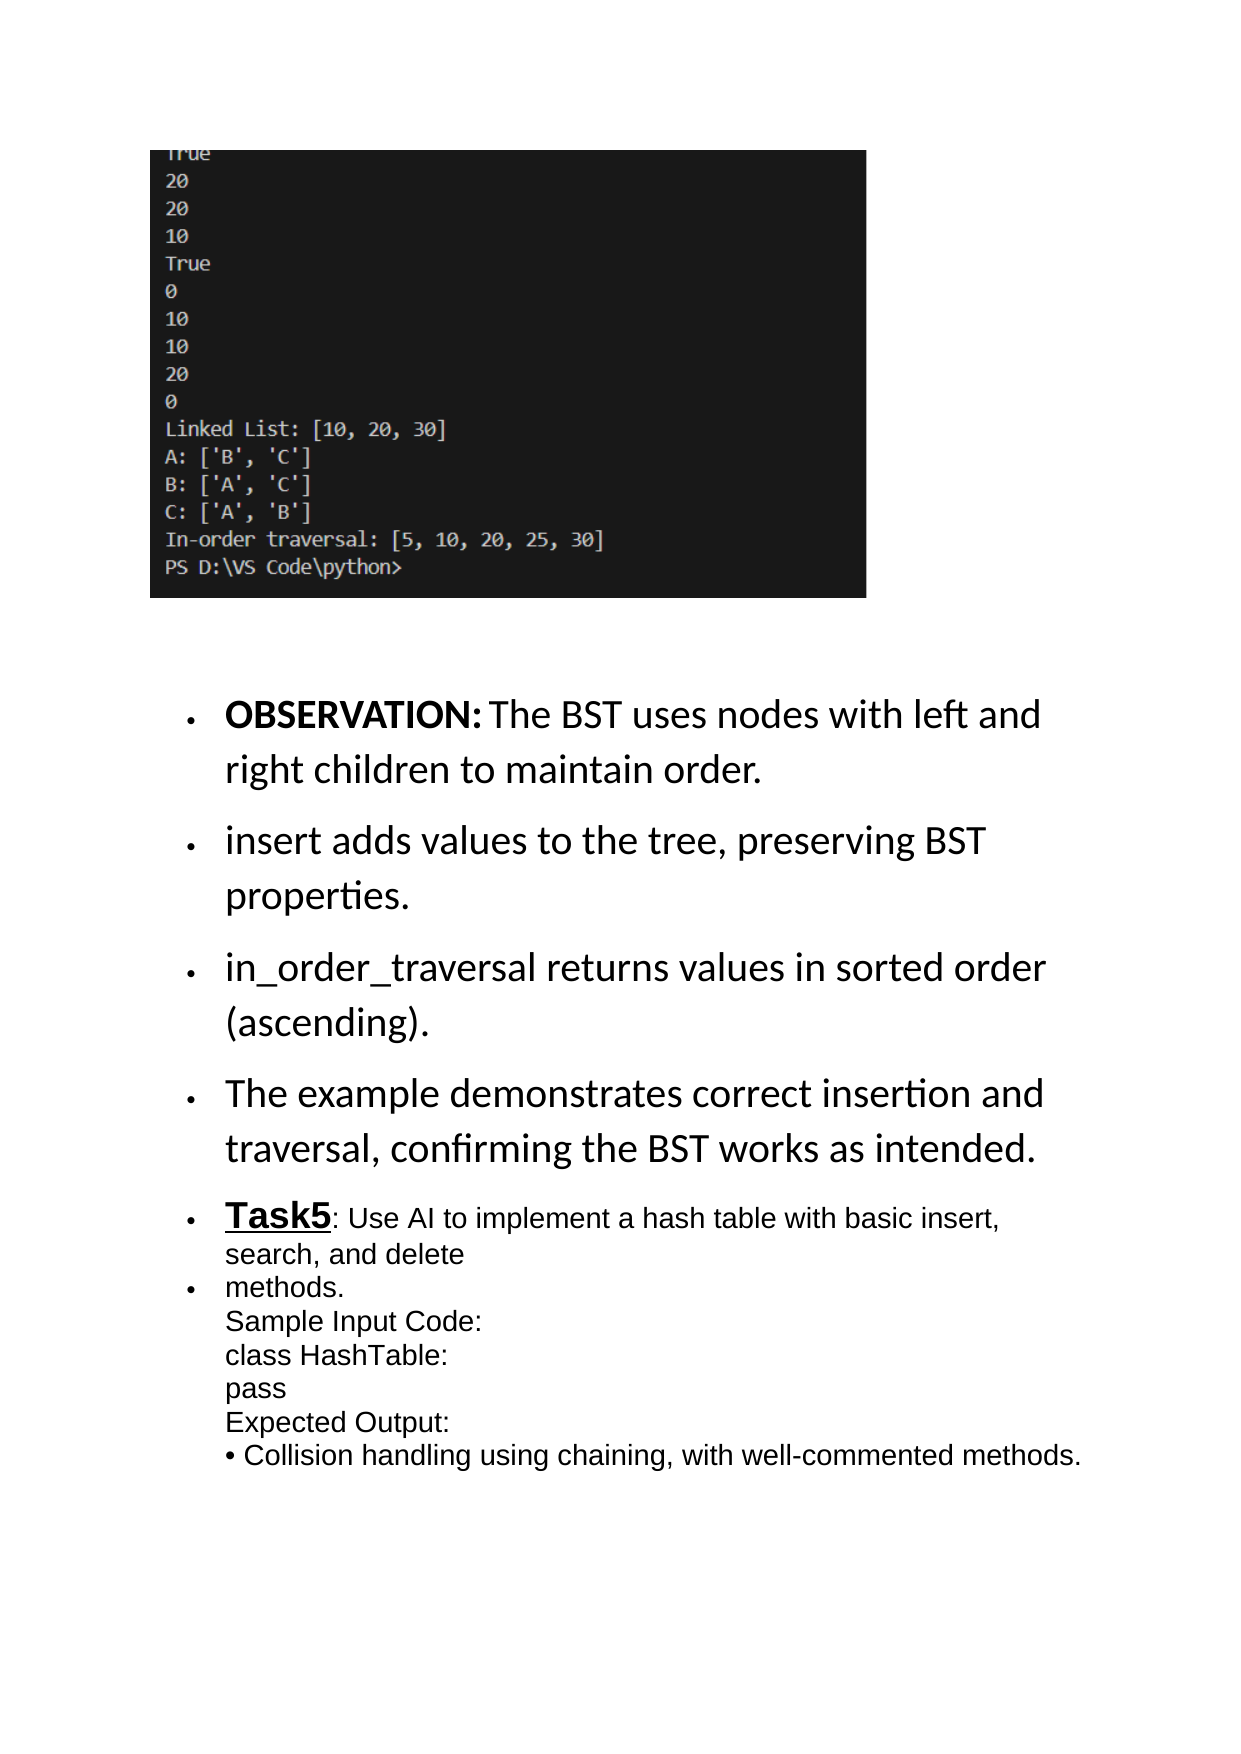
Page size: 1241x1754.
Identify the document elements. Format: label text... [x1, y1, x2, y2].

picture [150, 150, 867, 598]
list The example demonstrates correct insertion and traversal, confirming the BST works as intended. [187, 1067, 1090, 1173]
list methods. Sample Input Code: class HashTable: pass Expected Output: • Collision handling using chaining, with well-commented methods. [187, 1270, 1090, 1472]
list OBSERVATION: The BST uses nodes with left and right children to maintain order. [187, 688, 1090, 794]
list insert adds values to the tree, preserving BST properties. [187, 814, 1090, 920]
list Task5: Use AI to implement a hash table with basic insert, search, and delete [187, 1194, 1090, 1270]
list in_order_traversal returns values in sorted order (ascending). [187, 941, 1090, 1047]
